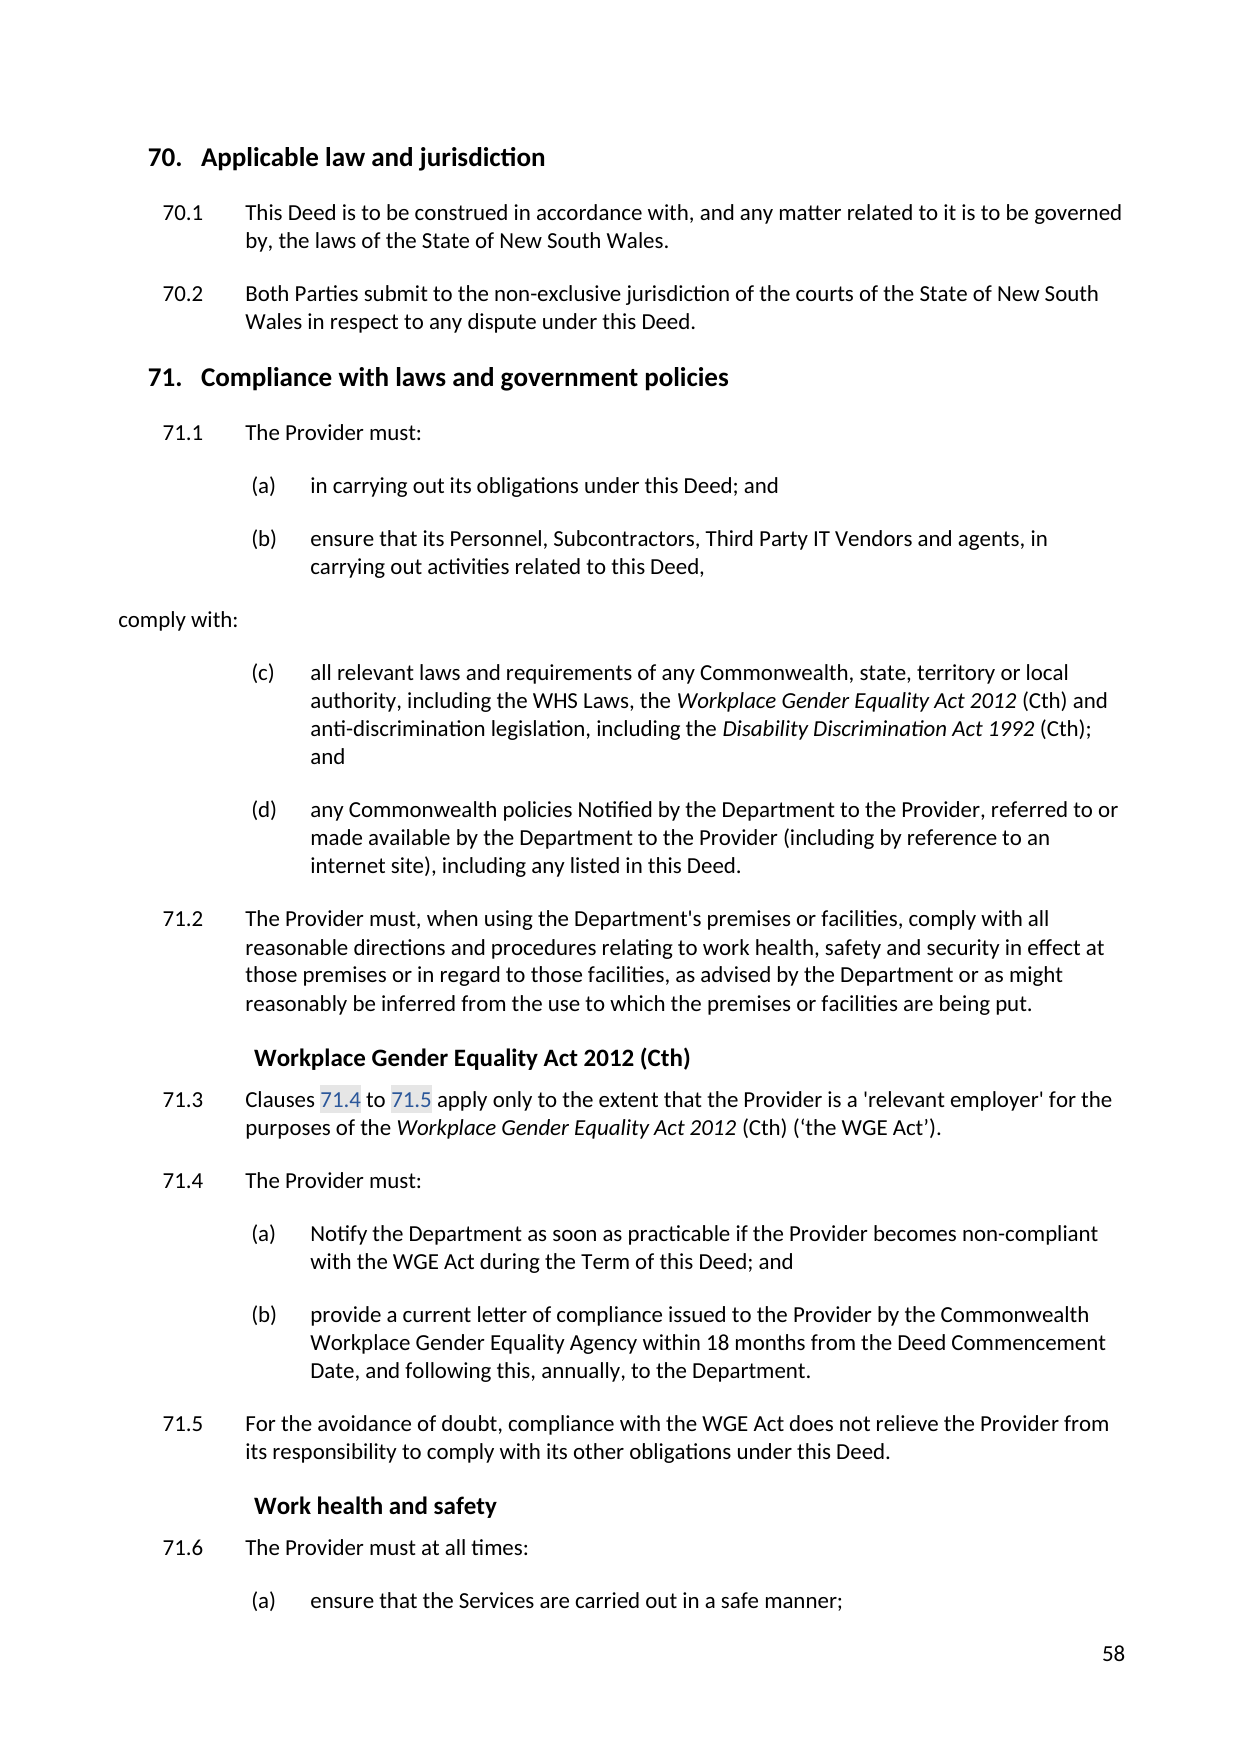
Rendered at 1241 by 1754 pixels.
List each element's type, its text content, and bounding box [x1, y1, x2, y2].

text Applicable law and jurisdiction [148, 140, 1125, 173]
text all relevant laws and requirements of any Commonwealth, state, territory or local authority, including the WHS Laws, the Workplace Gender Equality Act 2012 (Cth) and anti-discrimination legislation, including the Disability Discrimination Act 1992 (Cth); and [251, 658, 1125, 771]
subtitle Work health and safety [254, 1490, 1125, 1520]
text Compliance with laws and government policies [148, 360, 1125, 393]
text This Deed is to be construed in accordance with, and any matter related to it is to be governed by, the laws of the State of New South Wales. [162, 198, 1125, 254]
text The Provider must at all times: [162, 1533, 1125, 1561]
subtitle Workplace Gender Equality Act 2012 (Cth) [254, 1042, 1125, 1072]
text ensure that its Personnel, Subcontractors, Third Party IT Vendors and agents, in carrying out activities related to this Deed, [251, 524, 1125, 580]
text in carrying out its obligations under this Deed; and [251, 471, 1125, 499]
text The Provider must, when using the Department's premises or facilities, comply with all reasonable directions and procedures relating to work health, safety and security in effect at those premises or in regard to those facilities, as advised by the Department or as might reasonably be inferred from the use to which the premises or facilities are being put. [162, 904, 1125, 1017]
text The Provider must: [162, 1166, 1125, 1194]
text provide a current letter of compliance issued to the Provider by the Commonwealth Workplace Gender Equality Agency within 18 months from the Deed Commencement Date, and following this, annually, to the Department. [251, 1300, 1125, 1384]
text ensure that the Services are carried out in a safe manner; [251, 1586, 1125, 1614]
text For the avoidance of doubt, compliance with the WGE Act does not relieve the Provider from its responsibility to comply with its other obligations under this Deed. [162, 1409, 1125, 1465]
text comply with: [118, 605, 1125, 633]
text Notify the Department as soon as practicable if the Provider becomes non-compliant with the WGE Act during the Term of this Deed; and [251, 1219, 1125, 1275]
text The Provider must: [162, 418, 1125, 446]
text any Commonwealth policies Notified by the Department to the Provider, referred to or made available by the Department to the Provider (including by reference to an internet site), including any listed in this Deed. [251, 796, 1125, 879]
text Both Parties submit to the non-exclusive jurisdiction of the courts of the State of New South Wales in respect to any dispute under this Deed. [162, 279, 1125, 335]
text Clauses 71.4 to 71.5 apply only to the extent that the Provider is a 'relevant employer' for the purposes of the Workplace Gender Equality Act 2012 (Cth) (‘the WGE Act’). [162, 1085, 1125, 1141]
